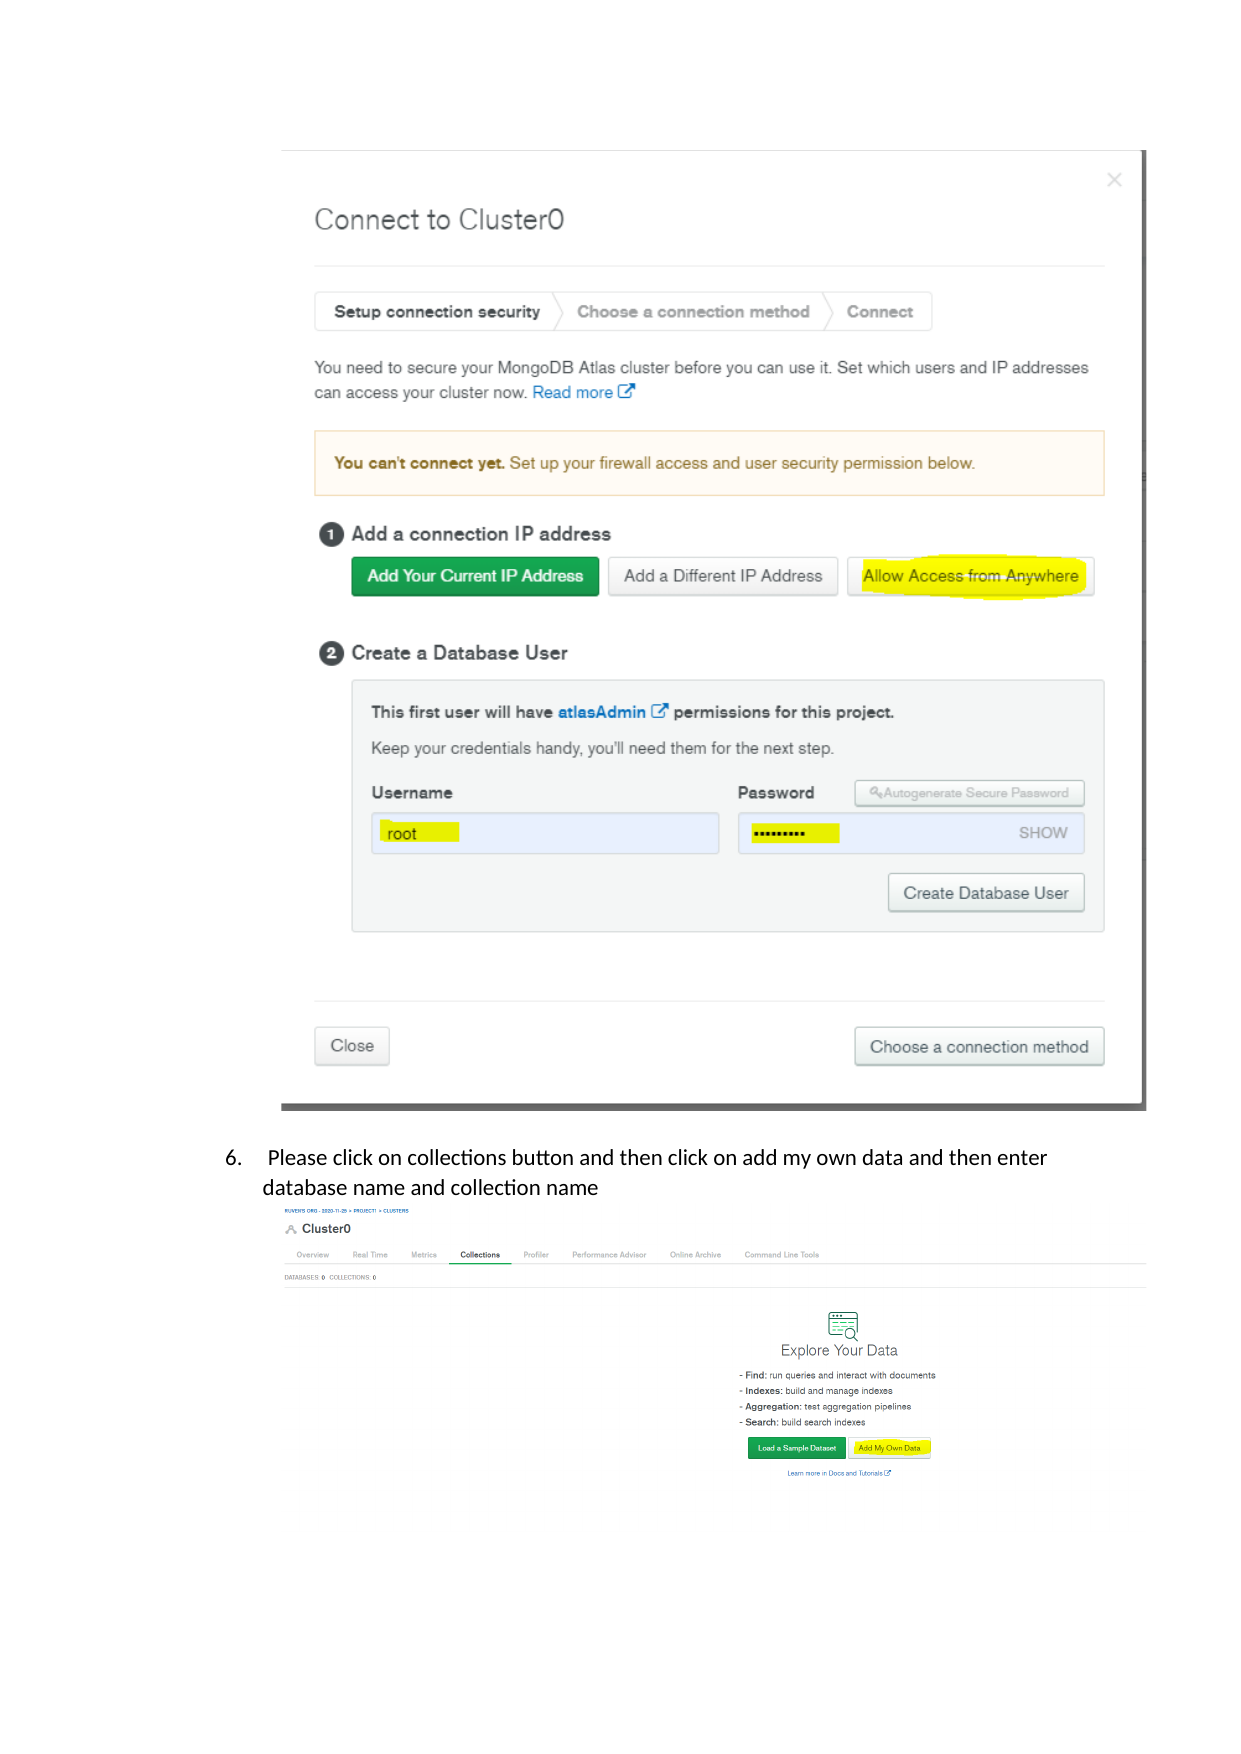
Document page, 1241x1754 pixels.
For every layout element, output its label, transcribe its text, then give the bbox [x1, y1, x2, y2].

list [225, 150, 1053, 1141]
list Please click on collections button and then click on add my own data and then enter database name and collection name [225, 1143, 1053, 1531]
